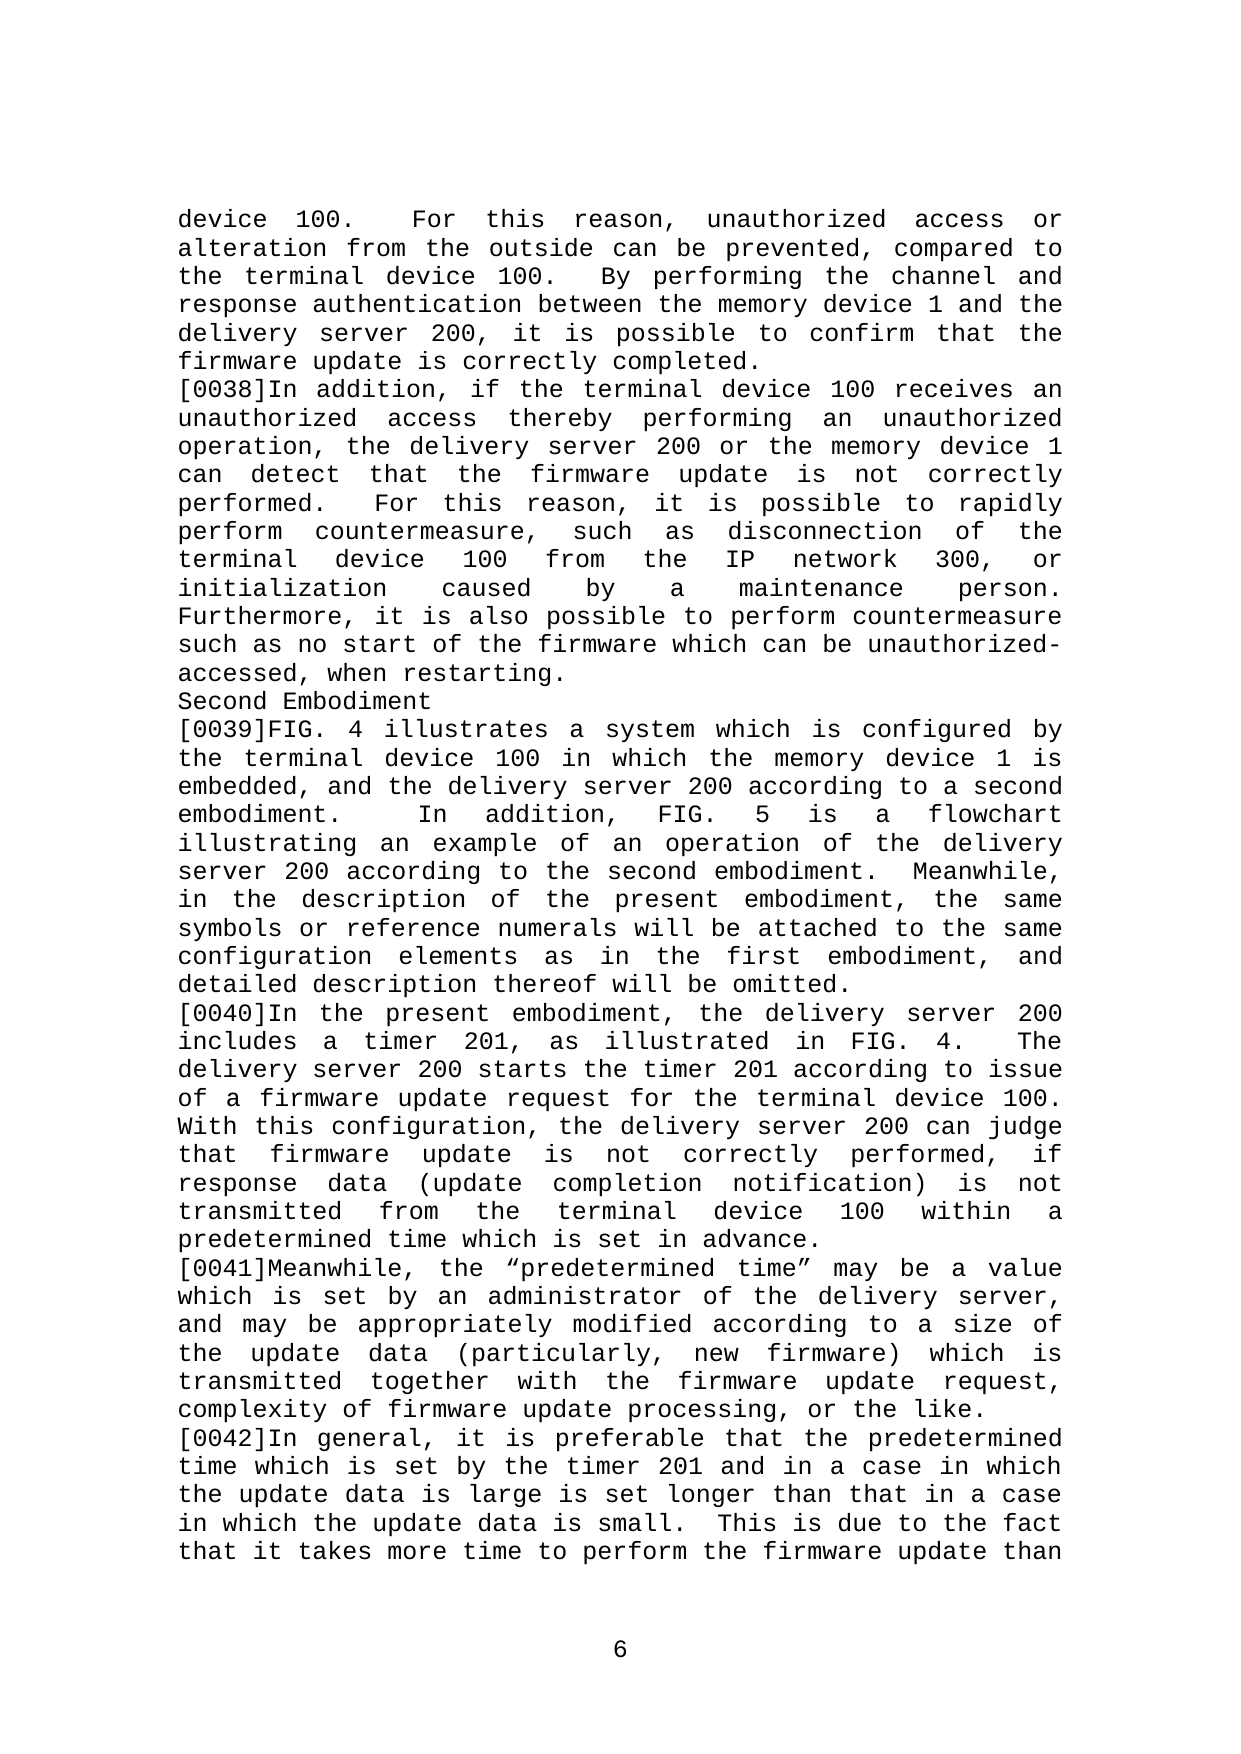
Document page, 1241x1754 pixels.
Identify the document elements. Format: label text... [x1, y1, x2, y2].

text [0039]FIG. 4 illustrates a system which is configured by the terminal device 100 in which the memory device 1 is embedded, and the delivery server 200 according to a second embodiment. In addition, FIG. 5 is a flowchart illustrating an example of an operation of the delivery server 200 according to the second embodiment. Meanwhile, in the description of the present embodiment, the same symbols or reference numerals will be attached to the same configuration elements as in the first embodiment, and detailed description thereof will be omitted. [177, 717, 1063, 1000]
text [177, 207, 1063, 377]
text [0041]Meanwhile, the “predetermined time” may be a value which is set by an administrator of the delivery server, and may be appropriately modified according to a size of the update data (particularly, new firmware) which is transmitted together with the firmware update request, complexity of firmware update processing, or the like. [177, 1255, 1063, 1425]
text [0038]In addition, if the terminal device 100 receives an unauthorized access thereby performing an unauthorized operation, the delivery server 200 or the memory device 1 can detect that the firmware update is not correctly performed. For this reason, it is possible to rapidly perform countermeasure, such as disconnection of the terminal device 100 from the IP network 300, or initialization caused by a maintenance person. Furthermore, it is also possible to perform countermeasure such as no start of the firmware which can be unauthorized-accessed, when restarting. [177, 377, 1063, 688]
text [177, 1425, 1063, 1567]
text [0040]In the present embodiment, the delivery server 200 includes a timer 201, as illustrated in FIG. 4. The delivery server 200 starts the timer 201 according to issue of a firmware update request for the terminal device 100. With this configuration, the delivery server 200 can judge that firmware update is not correctly performed, if response data (update completion notification) is not transmitted from the terminal device 100 within a predetermined time which is set in advance. [177, 1000, 1063, 1255]
text Second Embodiment [177, 688, 1063, 717]
